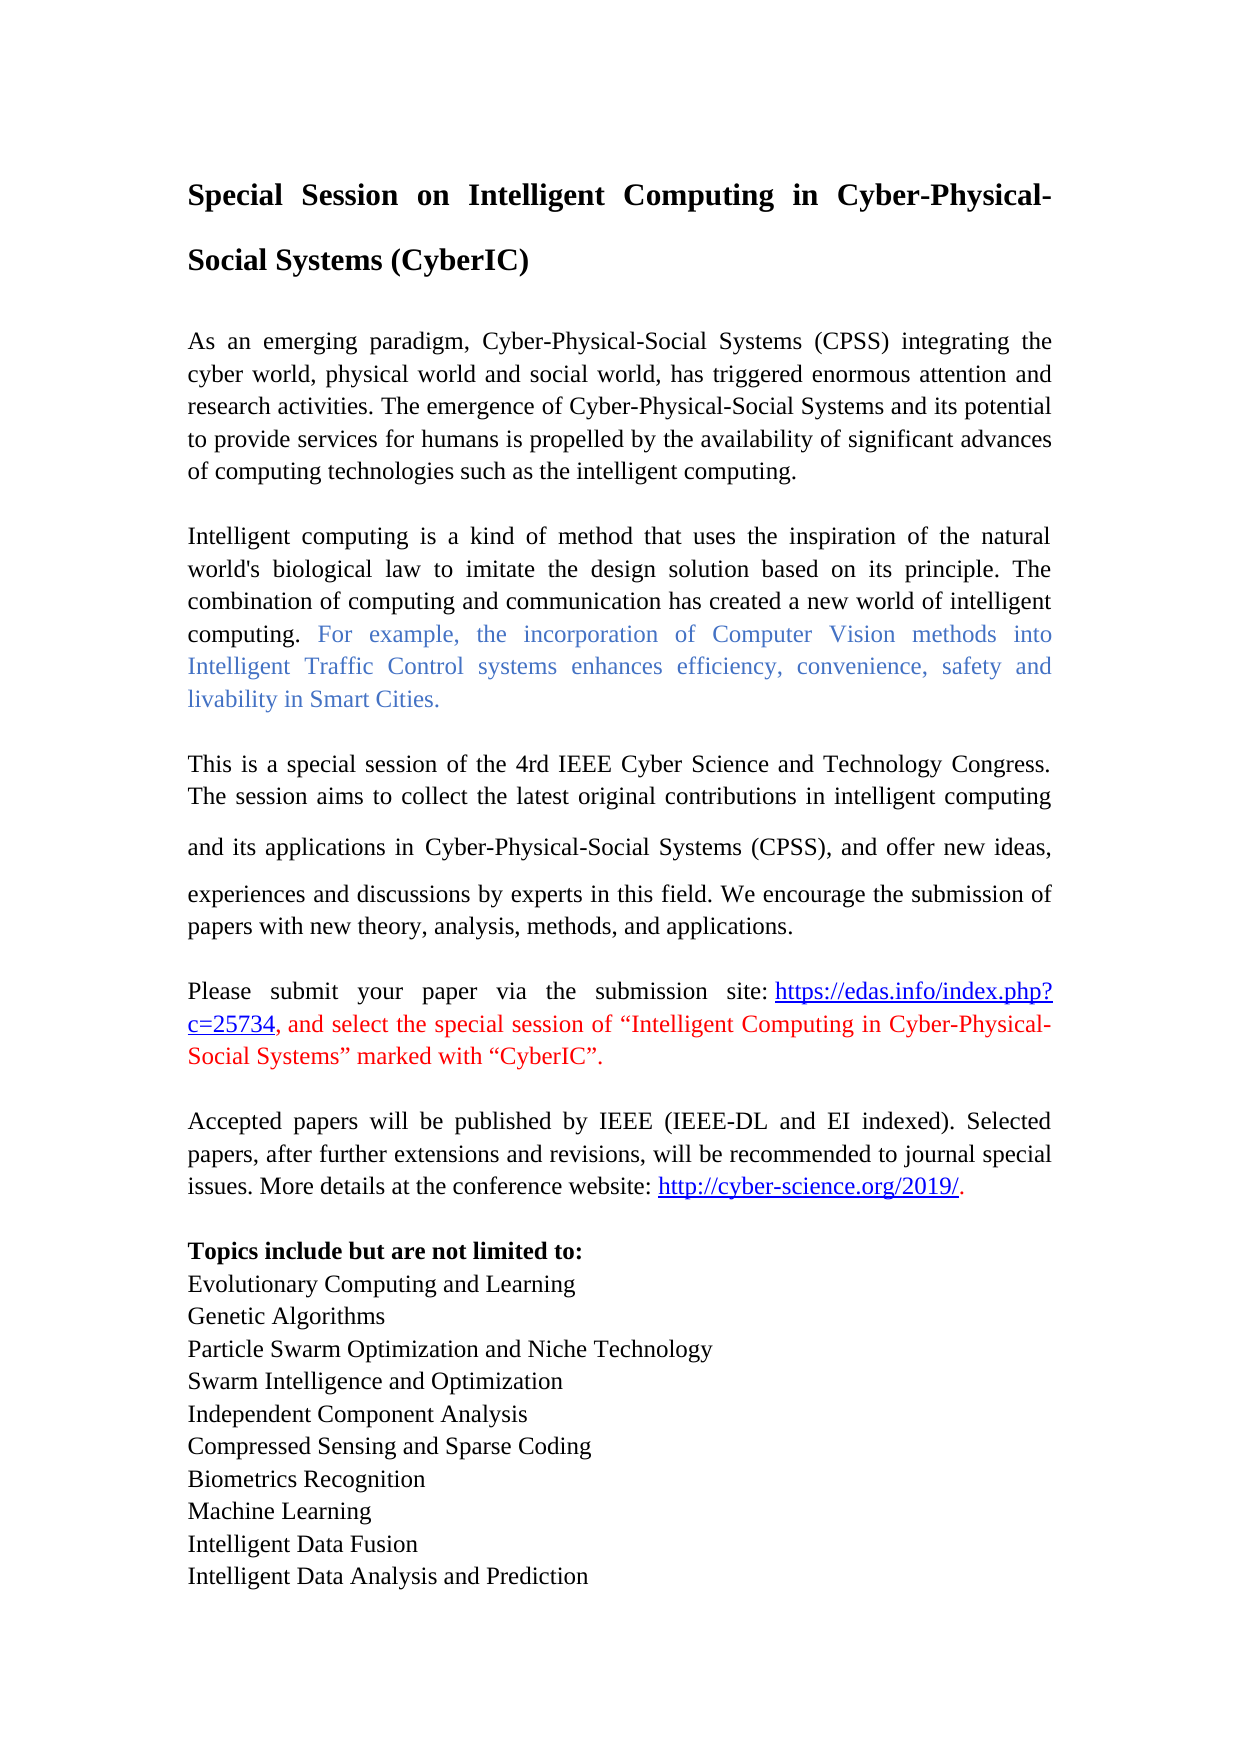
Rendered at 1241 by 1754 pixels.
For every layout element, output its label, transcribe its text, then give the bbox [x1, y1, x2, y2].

text This is a special session of the 4rd IEEE Cyber Science and Technology Congress. The session aims to collect the latest original contributions in intelligent computing and its applications in Cyber-Physical-Social Systems (CPSS), and offer new ideas, experiences and discussions by experts in this field. We encourage the submission of papers with new theory, analysis, methods, and applications. [187, 747, 1053, 942]
text As an emerging paradigm, Cyber-Physical-Social Systems (CPSS) integrating the cyber world, physical world and social world, has triggered enormous attention and research activities. The emergence of Cyber-Physical-Social Systems and its potential to provide services for humans is propelled by the availability of significant advances of computing technologies such as the intelligent computing. [187, 324, 1053, 487]
text Particle Swarm Optimization and Niche Technology [187, 1332, 1053, 1364]
text Genetic Algorithms [187, 1299, 1053, 1332]
text Swarm Intelligence and Optimization [187, 1364, 1053, 1397]
text Topics include but are not limited to: [187, 1234, 1053, 1267]
text Compressed Sensing and Sparse Coding [187, 1429, 1053, 1462]
text Independent Component Analysis [187, 1397, 1053, 1429]
text Machine Learning [187, 1494, 1053, 1527]
text Biometrics Recognition [187, 1462, 1053, 1494]
text Please submit your paper via the submission site: https://edas.info/index.php?c=25734, and select the special session of “Intelligent Computing in Cyber-Physical-Social Systems” marked with “CyberIC”. [187, 974, 1053, 1072]
text Evolutionary Computing and Learning [187, 1267, 1053, 1299]
text Special Session on Intelligent Computing in Cyber-Physical-Social Systems (CyberIC) [187, 162, 1053, 324]
text Intelligent Data Analysis and Prediction [187, 1559, 1053, 1592]
text Accepted papers will be published by IEEE (IEEE-DL and EI indexed). Selected papers, after further extensions and revisions, will be recommended to journal special issues. More details at the conference website: http://cyber-science.org/2019/. [187, 1104, 1053, 1202]
text Intelligent Data Fusion [187, 1527, 1053, 1559]
text Intelligent computing is a kind of method that uses the inspiration of the natural world's biological law to imitate the design solution based on its principle. The combination of computing and communication has created a new world of intelligent computing. For example, the incorporation of Computer Vision methods into Intelligent Traffic Control systems enhances efficiency, convenience, safety and livability in Smart Cities. [187, 519, 1053, 714]
